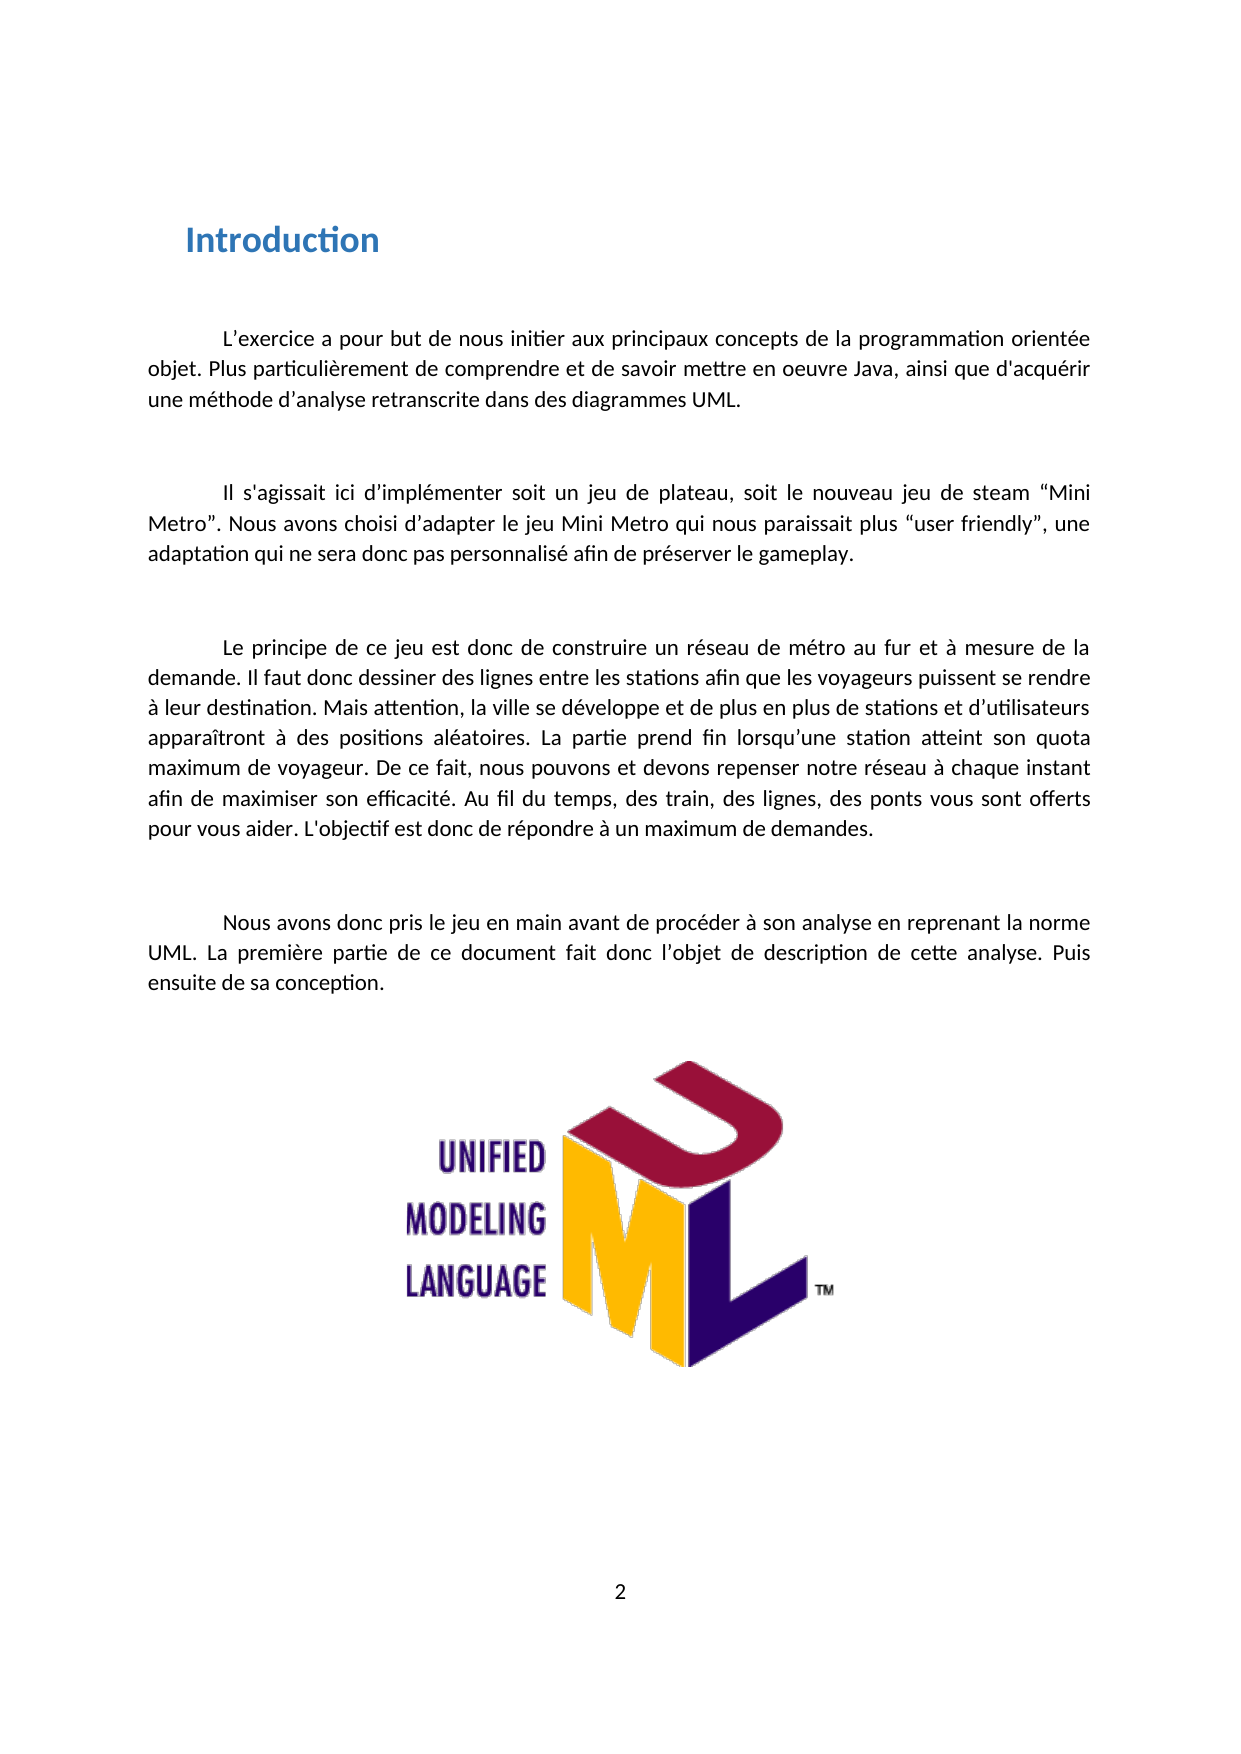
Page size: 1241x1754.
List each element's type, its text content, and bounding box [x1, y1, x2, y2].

subtitle Introduction [185, 216, 1093, 261]
text Il s'agissait ici d’implémenter soit un jeu de plateau, soit le nouveau jeu de steam “Mini Metro”. Nous avons choisi d’adapter le jeu Mini Metro qui nous paraissait plus “user friendly”, une adaptation qui ne sera donc pas personnalisé afin de préserver le gameplay. [148, 478, 1093, 567]
text Nous avons donc pris le jeu en main avant de procéder à son analyse en reprenant la norme UML. La première partie de ce document fait donc l’objet de description de cette analyse. Puis ensuite de sa conception. [148, 908, 1093, 996]
picture [406, 1061, 834, 1367]
text L’exercice a pour but de nous initier aux principaux concepts de la programmation orientée objet. Plus particulièrement de comprendre et de savoir mettre en oeuvre Java, ainsi que d'acquérir une méthode d’analyse retranscrite dans des diagrammes UML. [148, 324, 1093, 413]
text Le principe de ce jeu est donc de construire un réseau de métro au fur et à mesure de la demande. Il faut donc dessiner des lignes entre les stations afin que les voyageurs puissent se rendre à leur destination. Mais attention, la ville se développe et de plus en plus de stations et d’utilisateurs apparaîtront à des positions aléatoires. La partie prend fin lorsqu’une station atteint son quota maximum de voyageur. De ce fait, nous pouvons et devons repenser notre réseau à chaque instant afin de maximiser son efficacité. Au fil du temps, des train, des lignes, des ponts vous sont offerts pour vous aider. L'objectif est donc de répondre à un maximum de demandes. [148, 633, 1093, 842]
